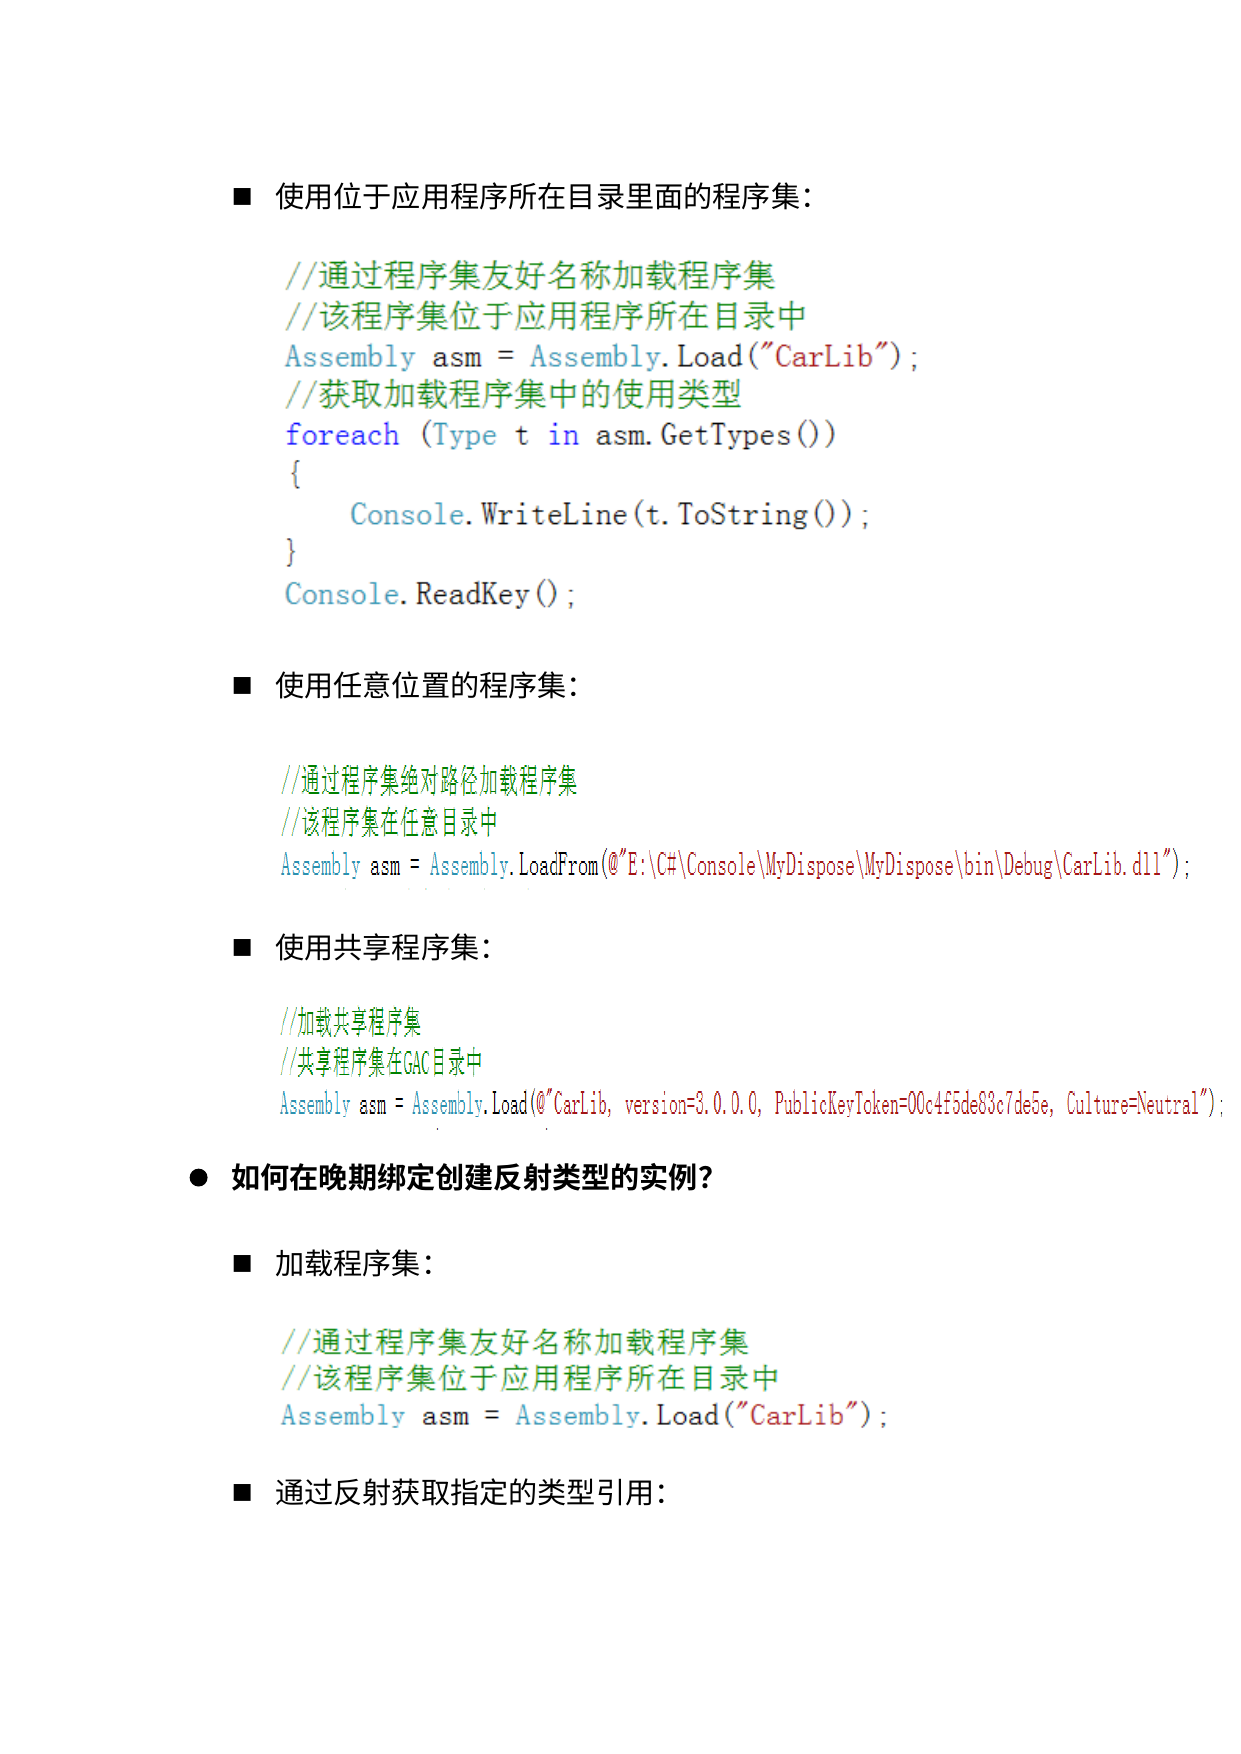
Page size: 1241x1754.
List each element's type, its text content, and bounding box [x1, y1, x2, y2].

list 使用任意位置的程序集： [231, 651, 1053, 716]
list 如何在晚期绑定创建反射类型的实例？ [187, 1143, 1053, 1208]
list 使用共享程序集： [231, 913, 1053, 978]
list 使用位于应用程序所在目录里面的程序集： [231, 162, 1053, 227]
list 加载程序集： [231, 1229, 1053, 1294]
list 通过反射获取指定的类型引用： [231, 1458, 1053, 1523]
